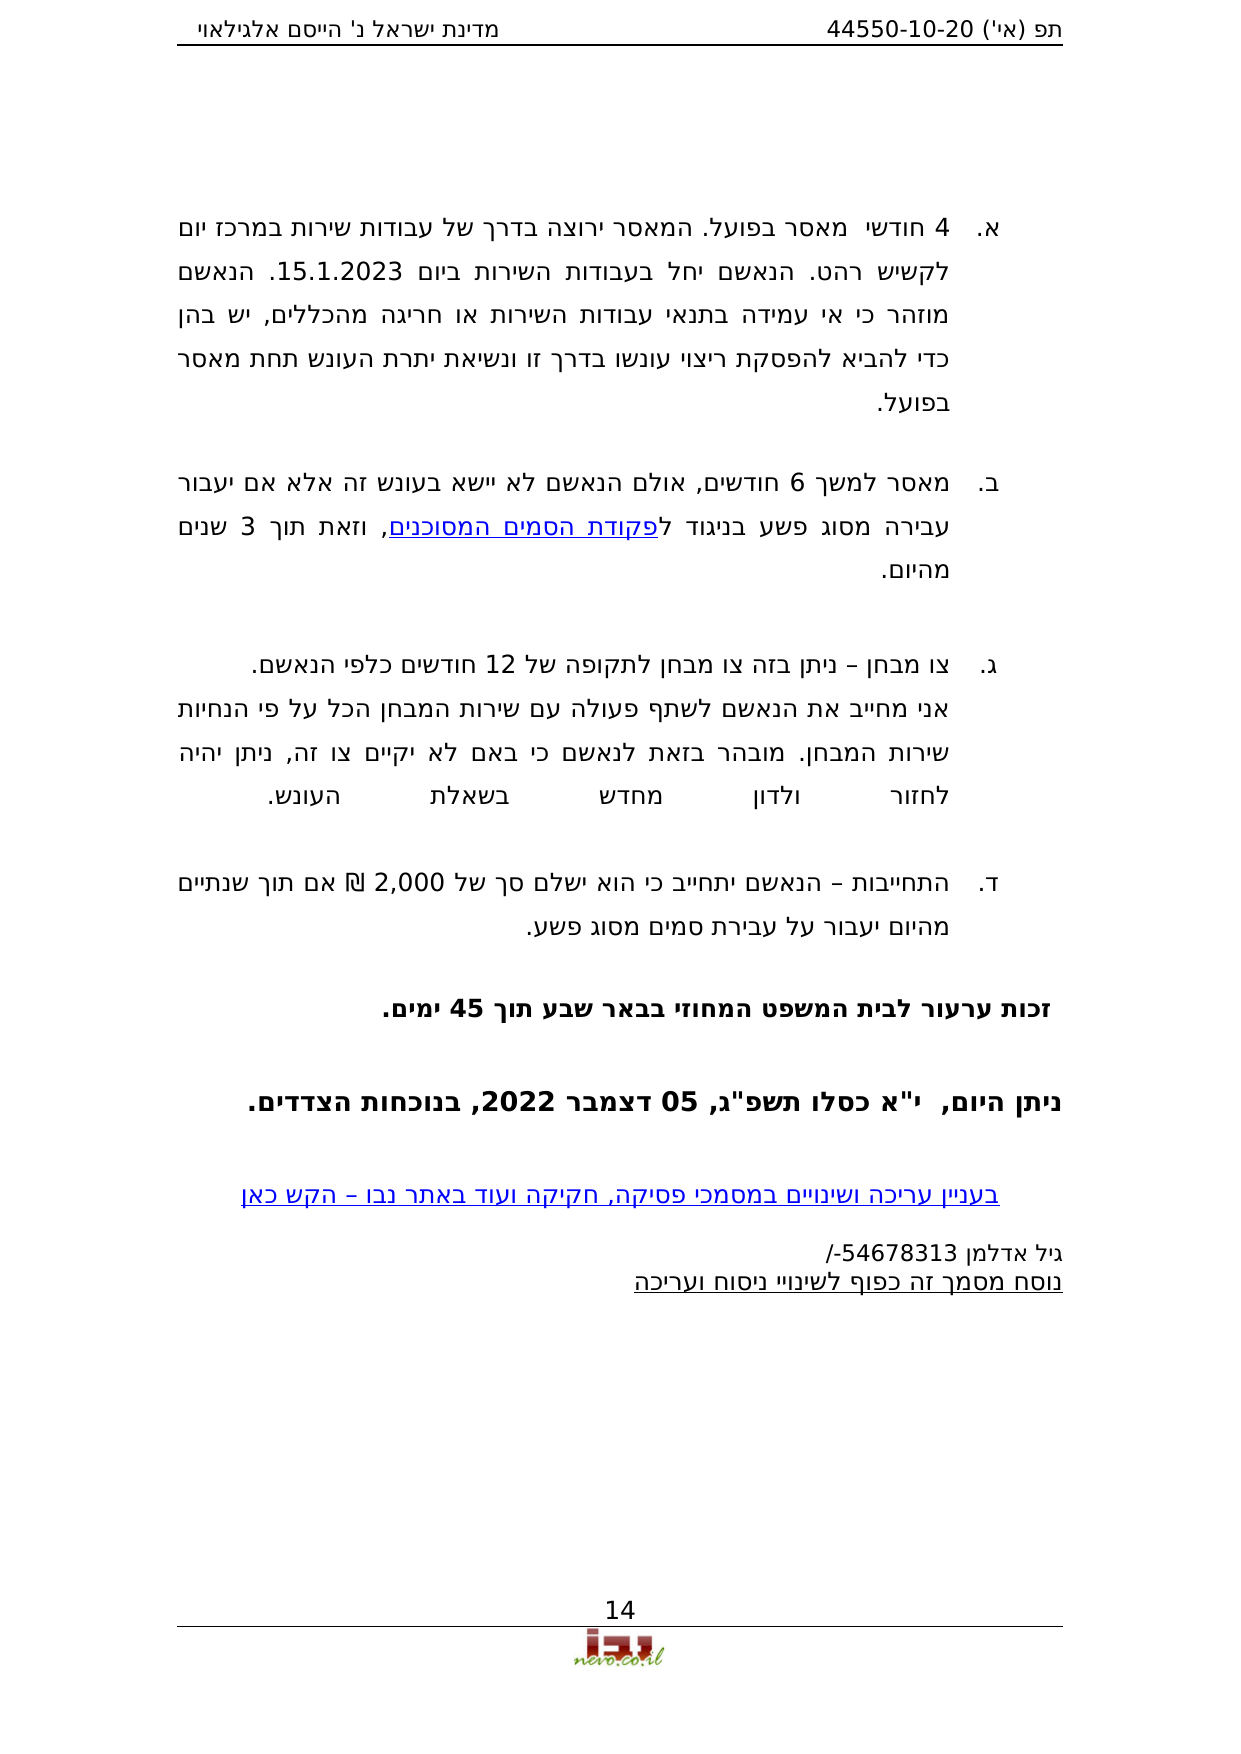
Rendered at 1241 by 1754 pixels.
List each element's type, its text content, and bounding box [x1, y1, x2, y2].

list מאסר למשך 6 חודשים, אולם הנאשם לא יישא בעונש זה אלא אם יעבור עבירה מסוג פשע בניגוד לפקודת הסמים המסוכנים, וזאת תוך 3 שנים מהיום. [177, 468, 988, 585]
text 54678313זכות ערעור לבית המשפט המחוזי בבאר שבע תוך 45 ימים. [177, 994, 1063, 1023]
picture [574, 1628, 666, 1667]
text בעניין עריכה ושינויים במסמכי פסיקה, חקיקה ועוד באתר נבו – הקש כאן [177, 1180, 1063, 1209]
list 4 חודשי מאסר בפועל. המאסר ירוצה בדרך של עבודות שירות במרכז יום לקשיש רהט. הנאשם יחל בעבודות השירות ביום 15.1.2023. הנאשם מוזהר כי אי עמידה בתנאי עבודות השירות או חריגה מהכללים, יש בהן כדי להביא להפסקת ריצוי עונשו בדרך זו ונשיאת יתרת העונש תחת מאסר בפועל. [177, 213, 988, 417]
text ניתן היום, י"א כסלו תשפ"ג, 05 דצמבר 2022, בנוכחות הצדדים. [177, 1086, 1063, 1117]
text גיל אדלמן 54678313-/ [177, 1240, 1063, 1267]
list צו מבחן – ניתן בזה צו מבחן לתקופה של 12 חודשים כלפי הנאשם. [177, 650, 988, 679]
text נוסח מסמך זה כפוף לשינויי ניסוח ועריכה [177, 1267, 1063, 1296]
list התחייבות – הנאשם יתחייב כי הוא ישלם סך של 2,000 ₪ אם תוך שנתיים מהיום יעבור על עבירת סמים מסוג פשע. [177, 868, 988, 941]
text אני מחייב את הנאשם לשתף פעולה עם שירות המבחן הכל על פי הנחיות שירות המבחן. מובהר בזאת לנאשם כי באם לא יקיים צו זה, ניתן יהיה לחזור ולדון מחדש בשאלת העונש. [177, 694, 951, 854]
